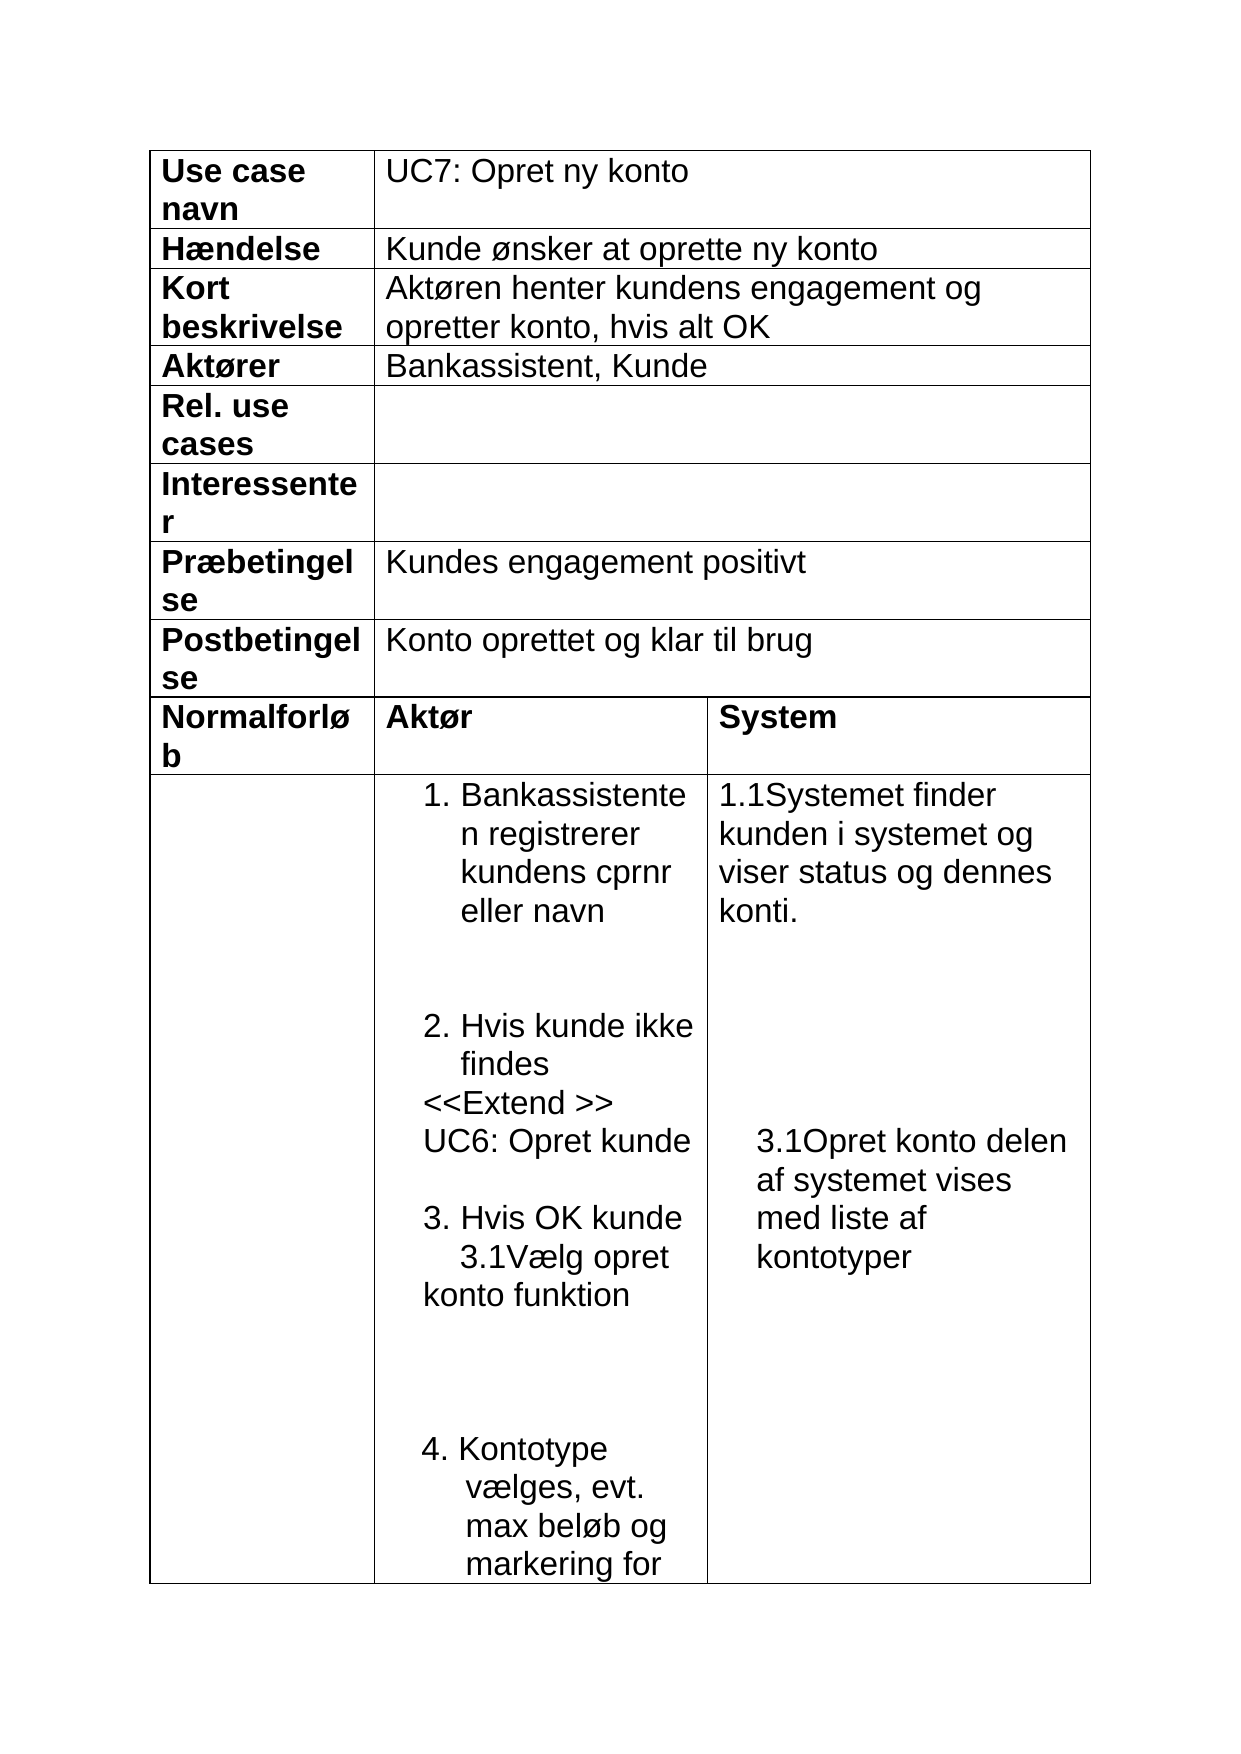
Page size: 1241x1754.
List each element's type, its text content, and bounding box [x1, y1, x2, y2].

table_cell Aktøren henter kundens engagement og opretter konto, hvis alt OK [375, 269, 1090, 345]
table_cell Rel. use cases [151, 386, 374, 463]
table_cell Aktører [151, 346, 374, 385]
table_cell [151, 775, 374, 1583]
table_cell Konto oprettet og klar til brug [375, 620, 1090, 696]
table_cell Aktør [375, 698, 707, 774]
table_cell Kunde ønsker at oprette ny konto [375, 229, 1090, 267]
table_cell [375, 386, 1090, 463]
table_cell Hændelse [151, 229, 374, 267]
table_cell Bankassistent, Kunde [375, 346, 1090, 385]
table_cell Kundes engagement positivt [375, 542, 1090, 618]
table_cell Præbetingelse [151, 542, 374, 618]
table_cell Normalforløb [151, 698, 374, 774]
table_cell System [708, 698, 1090, 774]
table_cell [375, 464, 1090, 541]
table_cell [375, 775, 707, 1583]
table_cell Kort beskrivelse [151, 269, 374, 345]
table_cell Postbetingelse [151, 620, 374, 696]
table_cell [708, 775, 1090, 1583]
table_cell Interessenter [151, 464, 374, 541]
table_header Use case navn [151, 151, 374, 228]
table_header UC7: Opret ny konto [375, 151, 1090, 228]
